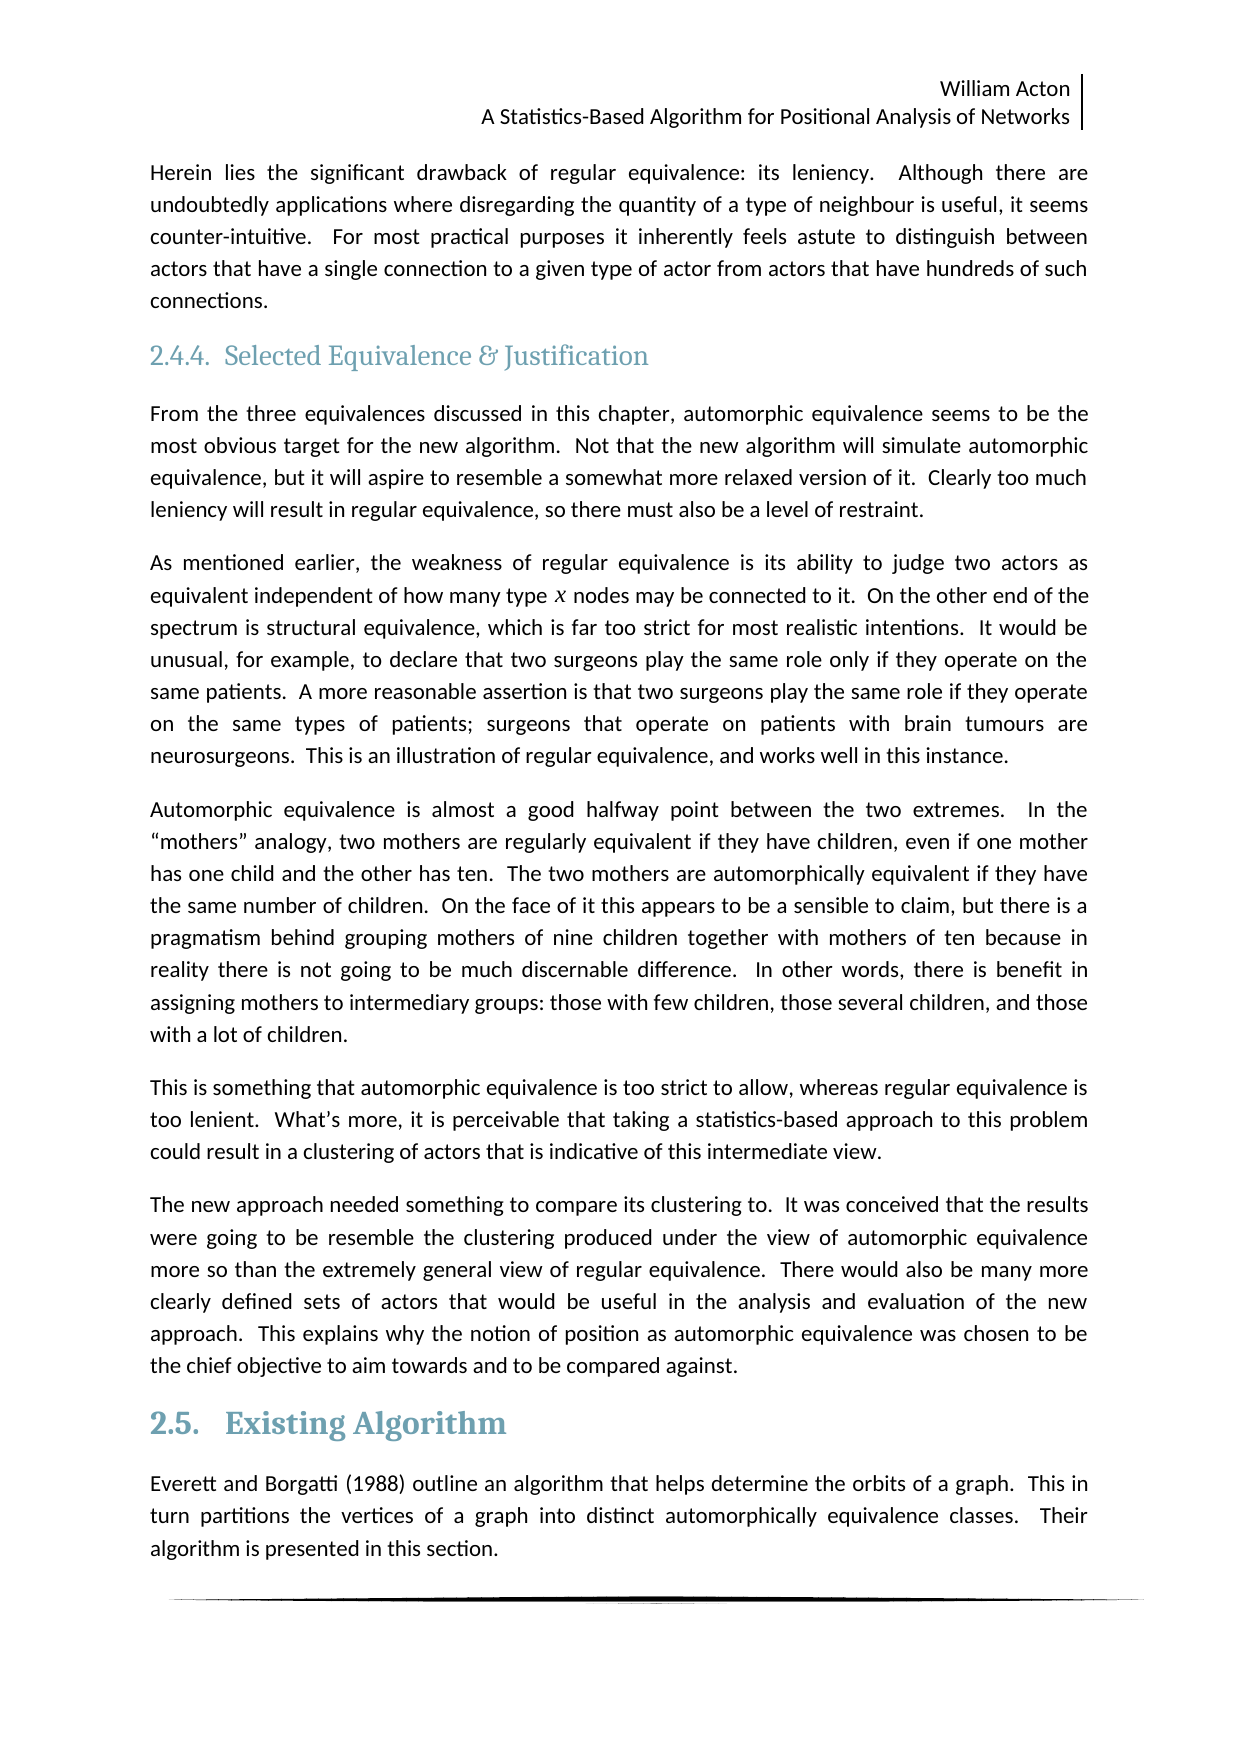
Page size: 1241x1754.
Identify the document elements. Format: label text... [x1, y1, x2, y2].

text Automorphic equivalence is almost a good halfway point between the two extremes. In the “mothers” analogy, two mothers are regularly equivalent if they have children, even if one mother has one child and the other has ten. The two mothers are automorphically equivalent if they have the same number of children. On the face of it this appears to be a sensible to claim, but there is a pragmatism behind grouping mothers of nine children together with mothers of ten because in reality there is not going to be much discernable difference. In other words, there is benefit in assigning mothers to intermediary groups: those with few children, those several children, and those with a lot of children. [150, 795, 1090, 1048]
text As mentioned earlier, the weakness of regular equivalence is its ability to judge two actors as equivalent independent of how many type nodes may be connected to it. On the other end of the spectrum is structural equivalence, which is far too strict for most realistic intentions. It would be unusual, for example, to declare that two surgeons play the same role only if they operate on the same patients. A more reasonable assertion is that two surgeons play the same role if they operate on the same types of patients; surgeons that operate on patients with brain tumours are neurosurgeons. This is an illustration of regular equivalence, and works well in this instance. [150, 548, 1090, 770]
text From the three equivalences discussed in this chapter, automorphic equivalence seems to be the most obvious target for the new algorithm. Not that the new algorithm will simulate automorphic equivalence, but it will aspire to resemble a somewhat more relaxed version of it. Clearly too much leniency will result in regular equivalence, so there must also be a level of restraint. [150, 399, 1090, 523]
text Herein lies the significant drawback of regular equivalence: its leniency. Although there are undoubtedly applications where disregarding the quantity of a type of neighbour is useful, it seems counter-intuitive. For most practical purposes it inherently feels astute to distinguish between actors that have a single connection to a given type of actor from actors that have hundreds of such connections. [150, 158, 1090, 314]
text Everett and Borgatti outline an algorithm that helps determine the orbits of a graph. This in turn partitions the vertices of a graph into distinct automorphically equivalence classes. Their algorithm is presented in this section. [150, 1469, 1090, 1562]
text This is something that automorphic equivalence is too strict to allow, whereas regular equivalence is too lenient. What’s more, it is perceivable that taking a statistics-based approach to this problem could result in a clustering of actors that is indicative of this intermediate view. [150, 1073, 1090, 1165]
subtitle Existing Algorithm [150, 1404, 1090, 1443]
picture [168, 1596, 1144, 1604]
text The new approach needed something to compare its clustering to. It was conceived that the results were going to be resemble the clustering produced under the view of automorphic equivalence more so than the extremely general view of regular equivalence. There would also be many more clearly defined sets of actors that would be useful in the analysis and evaluation of the new approach. This explains why the notion of position as automorphic equivalence was chosen to be the chief objective to aim towards and to be compared against. [150, 1190, 1090, 1379]
subtitle Selected Equivalence & Justification [150, 339, 1090, 373]
